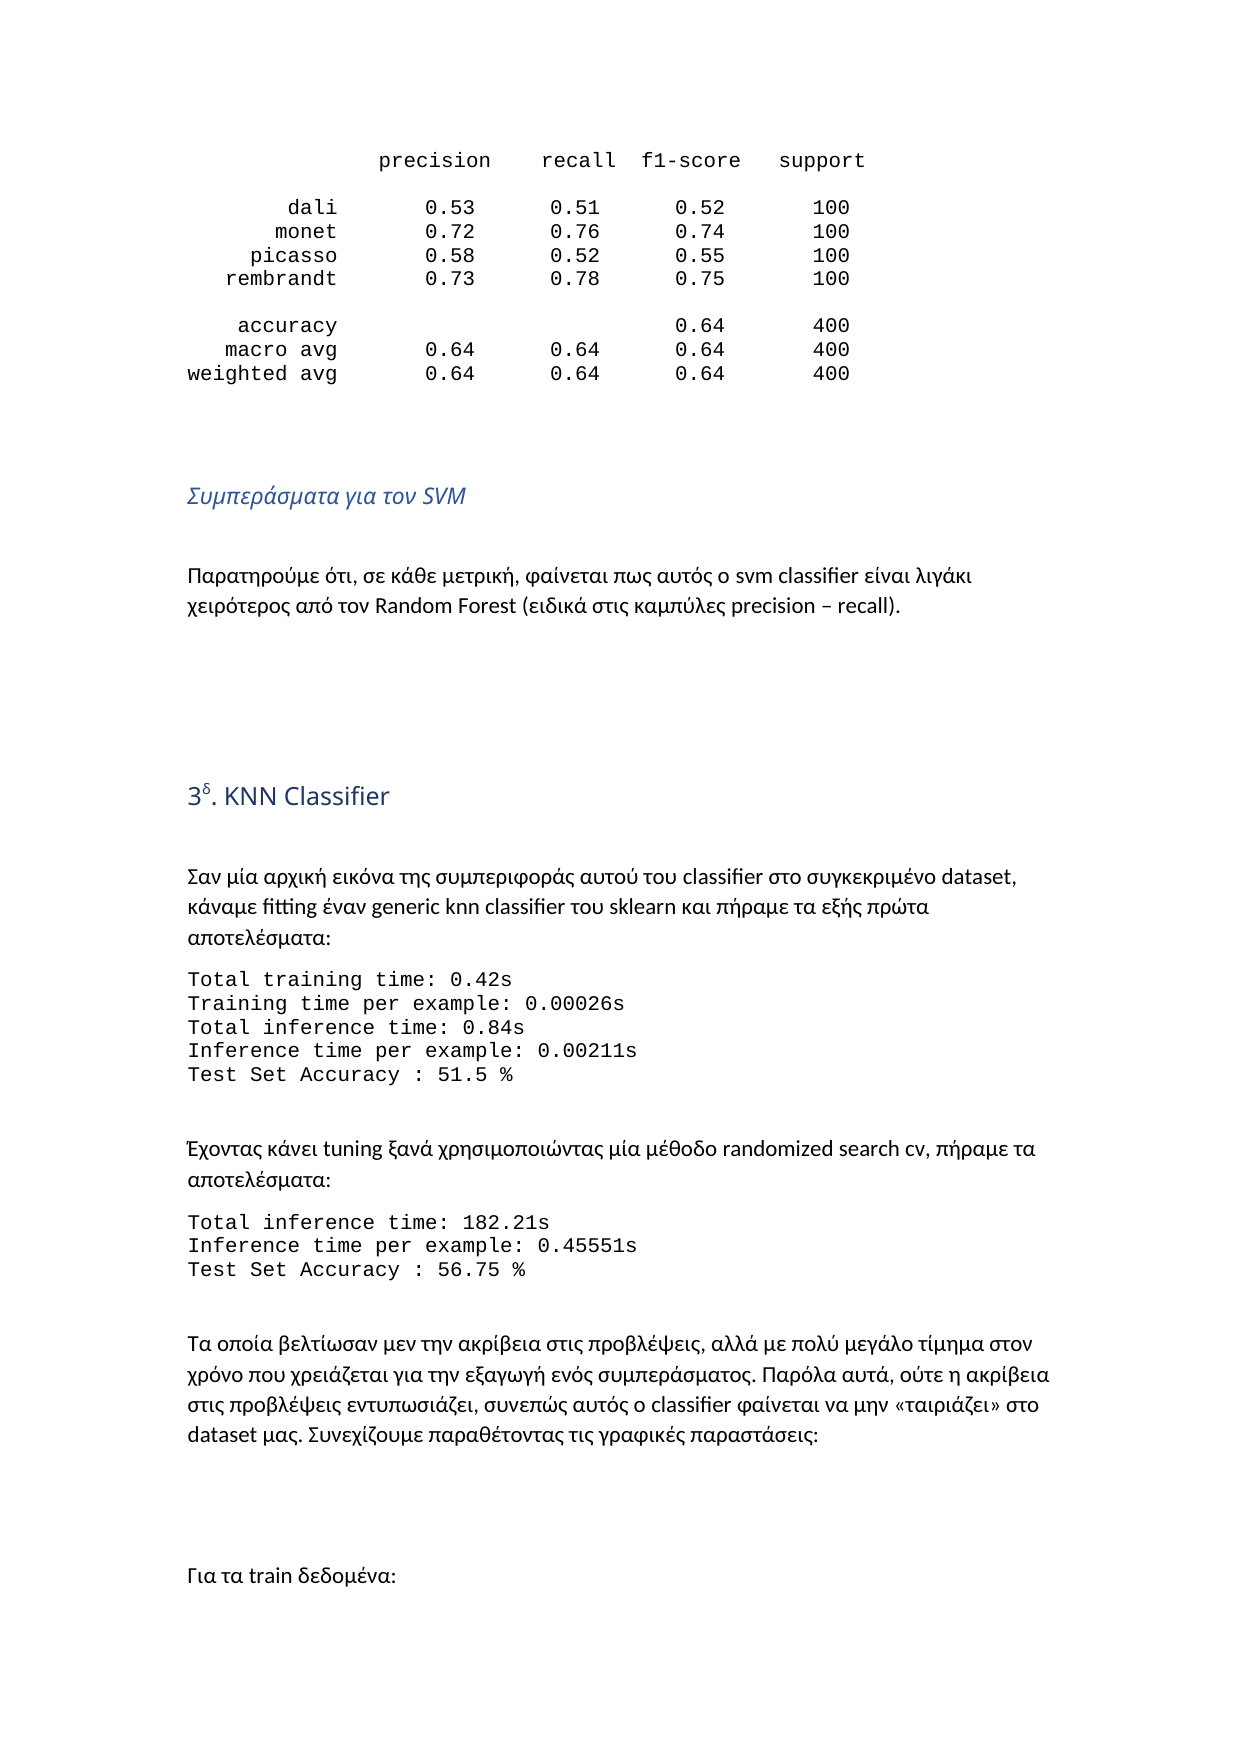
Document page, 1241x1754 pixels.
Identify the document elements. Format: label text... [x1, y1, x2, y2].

text Για τα train δεδομένα: [187, 1561, 1053, 1589]
text rembrandt 0.73 0.78 0.75 100 [187, 268, 1053, 292]
text accuracy 0.64 400 [187, 316, 1053, 339]
text Test Set Accuracy : 51.5 % [187, 1064, 1053, 1088]
text Training time per example: 0.00026s [187, 993, 1053, 1017]
text Total training time: 0.42s [187, 969, 1053, 993]
text picasso 0.58 0.52 0.55 100 [187, 244, 1053, 268]
subtitle 3δ. KNN Classifier [187, 778, 1053, 813]
text precision recall f1-score support [187, 150, 1053, 174]
text Σαν μία αρχική εικόνα της συμπεριφοράς αυτού του classifier στο συγκεκριμένο dataset, κάναμε fitting έναν generic knn classifier του sklearn και πήραμε τα εξής πρώτα αποτελέσματα: [187, 862, 1053, 951]
text Total inference time: 182.21s [187, 1212, 1053, 1235]
text Inference time per example: 0.45551s [187, 1235, 1053, 1259]
text Total inference time: 0.84s [187, 1017, 1053, 1040]
text monet 0.72 0.76 0.74 100 [187, 221, 1053, 244]
text Έχοντας κάνει tuning ξανά χρησιμοποιώντας μία μέθοδο randomized search cv, πήραμε τα αποτελέσματα: [187, 1134, 1053, 1193]
text Τα οποία βελτίωσαν μεν την ακρίβεια στις προβλέψεις, αλλά με πολύ μεγάλο τίμημα στον χρόνο που χρειάζεται για την εξαγωγή ενός συμπεράσματος. Παρόλα αυτά, ούτε η ακρίβεια στις προβλέψεις εντυπωσιάζει, συνεπώς αυτός ο classifier φαίνεται να μην «ταιριάζει» στο dataset μας. Συνεχίζουμε παραθέτοντας τις γραφικές παραστάσεις: [187, 1329, 1053, 1448]
text weighted avg 0.64 0.64 0.64 400 [187, 363, 1053, 386]
text Test Set Accuracy : 56.75 % [187, 1259, 1053, 1283]
text macro avg 0.64 0.64 0.64 400 [187, 339, 1053, 363]
subtitle Συμπεράσματα για τον SVM [187, 480, 1053, 511]
text Παρατηρούμε ότι, σε κάθε μετρική, φαίνεται πως αυτός ο svm classifier είναι λιγάκι χειρότερος από τον Random Forest (ειδικά στις καμπύλες precision – recall). [187, 561, 1053, 619]
text dali 0.53 0.51 0.52 100 [187, 197, 1053, 221]
text Inference time per example: 0.00211s [187, 1040, 1053, 1064]
